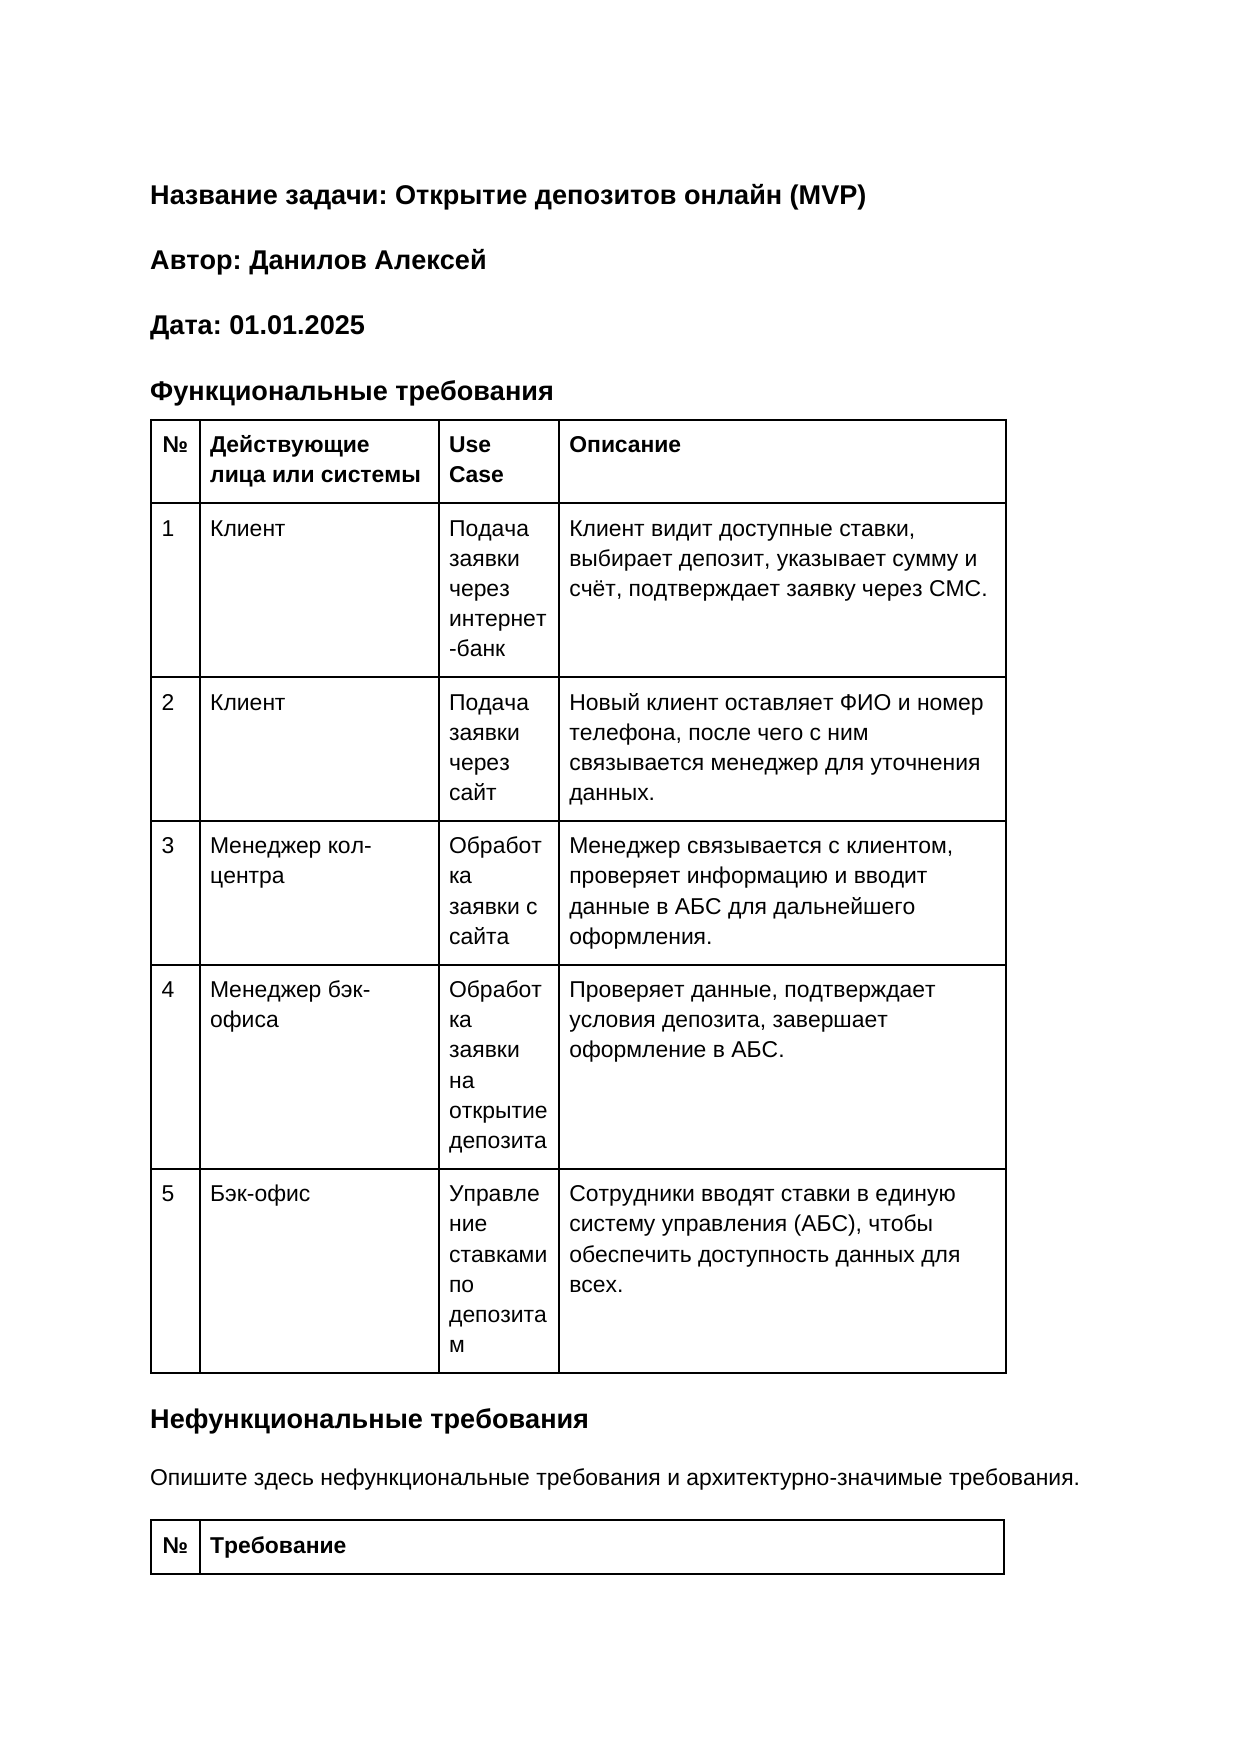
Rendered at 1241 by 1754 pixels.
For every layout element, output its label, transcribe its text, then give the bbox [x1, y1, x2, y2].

table_cell Новый клиент оставляет ФИО и номер телефона, после чего с ним связывается менеджер для уточнения данных. [560, 678, 1005, 820]
table_cell Менеджер бэк-офиса [201, 966, 438, 1168]
table_cell 1 [152, 504, 199, 676]
table_cell 3 [152, 822, 199, 963]
table_cell Подача заявки через сайт [440, 678, 558, 820]
text Опишите здесь нефункциональные требования и архитектурно-значимые требования. [150, 1464, 1090, 1490]
table_header Use Case [440, 421, 558, 502]
table_cell Проверяет данные, подтверждает условия депозита, завершает оформление в АБС. [560, 966, 1005, 1168]
table_cell Менеджер кол-центра [201, 822, 438, 963]
subtitle Название задачи: Открытие депозитов онлайн (MVP) [150, 179, 1090, 210]
table_header Требование [201, 1521, 1003, 1573]
table_cell Обработка заявки на открытие депозита [440, 966, 558, 1168]
table_cell Управление ставками по депозитам [440, 1170, 558, 1372]
table_cell 4 [152, 966, 199, 1168]
subtitle Функциональные требования [150, 374, 1090, 406]
table_cell Обработка заявки с сайта [440, 822, 558, 963]
table_cell Подача заявки через интернет-банк [440, 504, 558, 676]
table_header № [152, 1521, 199, 1573]
table_cell Клиент [201, 504, 438, 676]
subtitle Нефункциональные требования [150, 1403, 1090, 1434]
table_cell Сотрудники вводят ставки в единую систему управления (АБС), чтобы обеспечить доступность данных для всех. [560, 1170, 1005, 1372]
table_cell 2 [152, 678, 199, 820]
table_cell Менеджер связывается с клиентом, проверяет информацию и вводит данные в АБС для дальнейшего оформления. [560, 822, 1005, 963]
table_header № [152, 421, 199, 502]
table_header Описание [560, 421, 1005, 502]
table_cell Клиент [201, 678, 438, 820]
subtitle Автор: Данилов Алексей [150, 244, 1090, 276]
table_cell 5 [152, 1170, 199, 1372]
subtitle Дата: 01.01.2025 [150, 309, 1090, 341]
table_header Действующие лица или системы [201, 421, 438, 502]
table_cell Клиент видит доступные ставки, выбирает депозит, указывает сумму и счёт, подтверждает заявку через СМС. [560, 504, 1005, 676]
table_cell Бэк-офис [201, 1170, 438, 1372]
